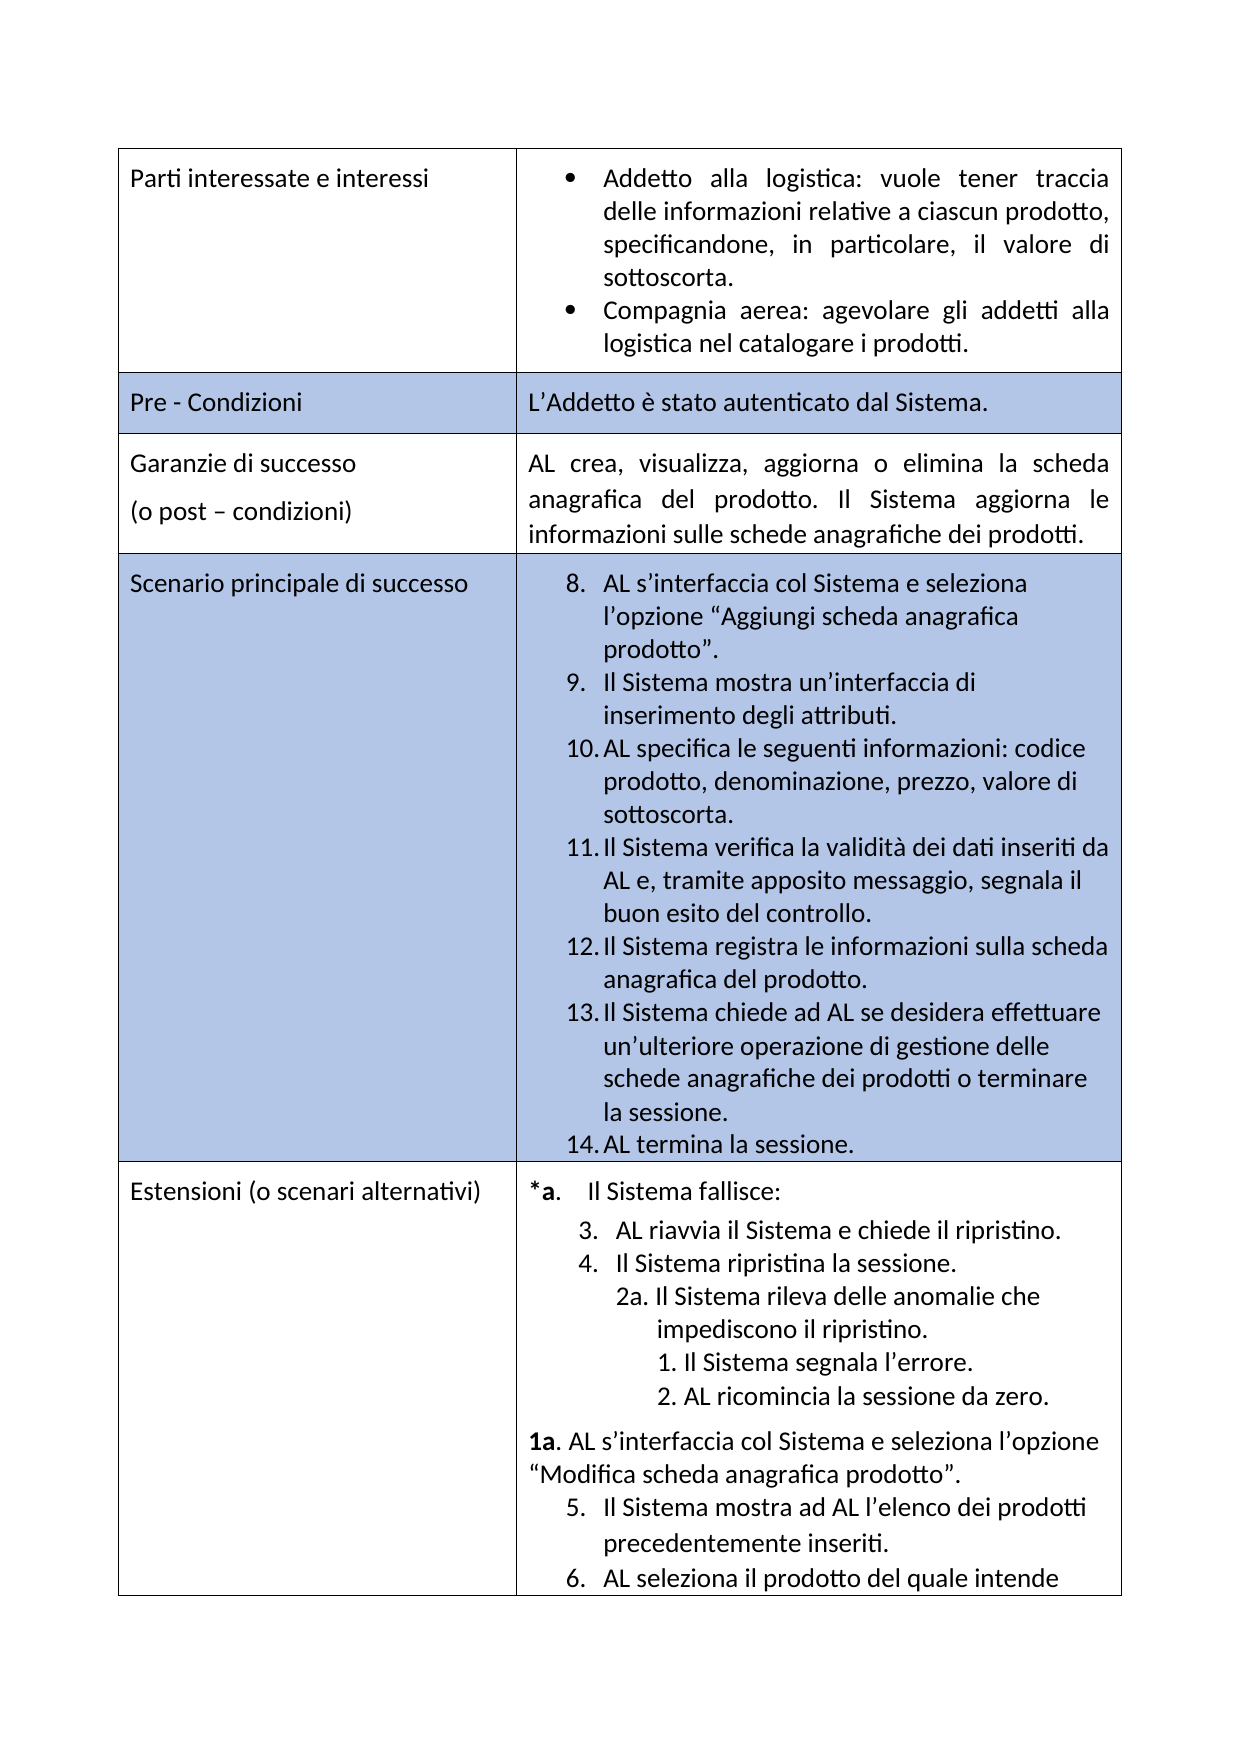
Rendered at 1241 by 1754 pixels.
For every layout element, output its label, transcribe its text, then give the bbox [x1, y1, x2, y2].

table_cell L’Addetto è stato autenticato dal Sistema. [517, 373, 1121, 433]
table_cell Garanzie di successo (o post – condizioni) [119, 434, 516, 553]
table_cell Parti interessate e interessi [119, 149, 516, 372]
table_cell Scenario principale di successo [119, 554, 516, 1161]
table_cell Estensioni (o scenari alternativi) [119, 1162, 516, 1594]
table_cell AL crea, visualizza, aggiorna o elimina la scheda anagrafica del prodotto. Il Sistema aggiorna le informazioni sulle schede anagrafiche dei prodotti. [517, 434, 1121, 553]
table_cell AL s’interfaccia col Sistema e seleziona l’opzione “Aggiungi scheda anagrafica prodotto”. Il Sistema mostra un’interfaccia di inserimento degli attributi. AL specifica le seguenti informazioni: codice prodotto, denominazione, prezzo, valore di sottoscorta. Il Sistema verifica la validità dei dati inseriti da AL e, tramite apposito messaggio, segnala il buon esito del controllo. Il Sistema registra le informazioni sulla scheda anagrafica del prodotto. Il Sistema chiede ad AL se desidera effettuare un’ulteriore operazione di gestione delle schede anagrafiche dei prodotti o terminare la sessione. AL termina la sessione. [517, 554, 1121, 1161]
table_cell Pre - Condizioni [119, 373, 516, 433]
